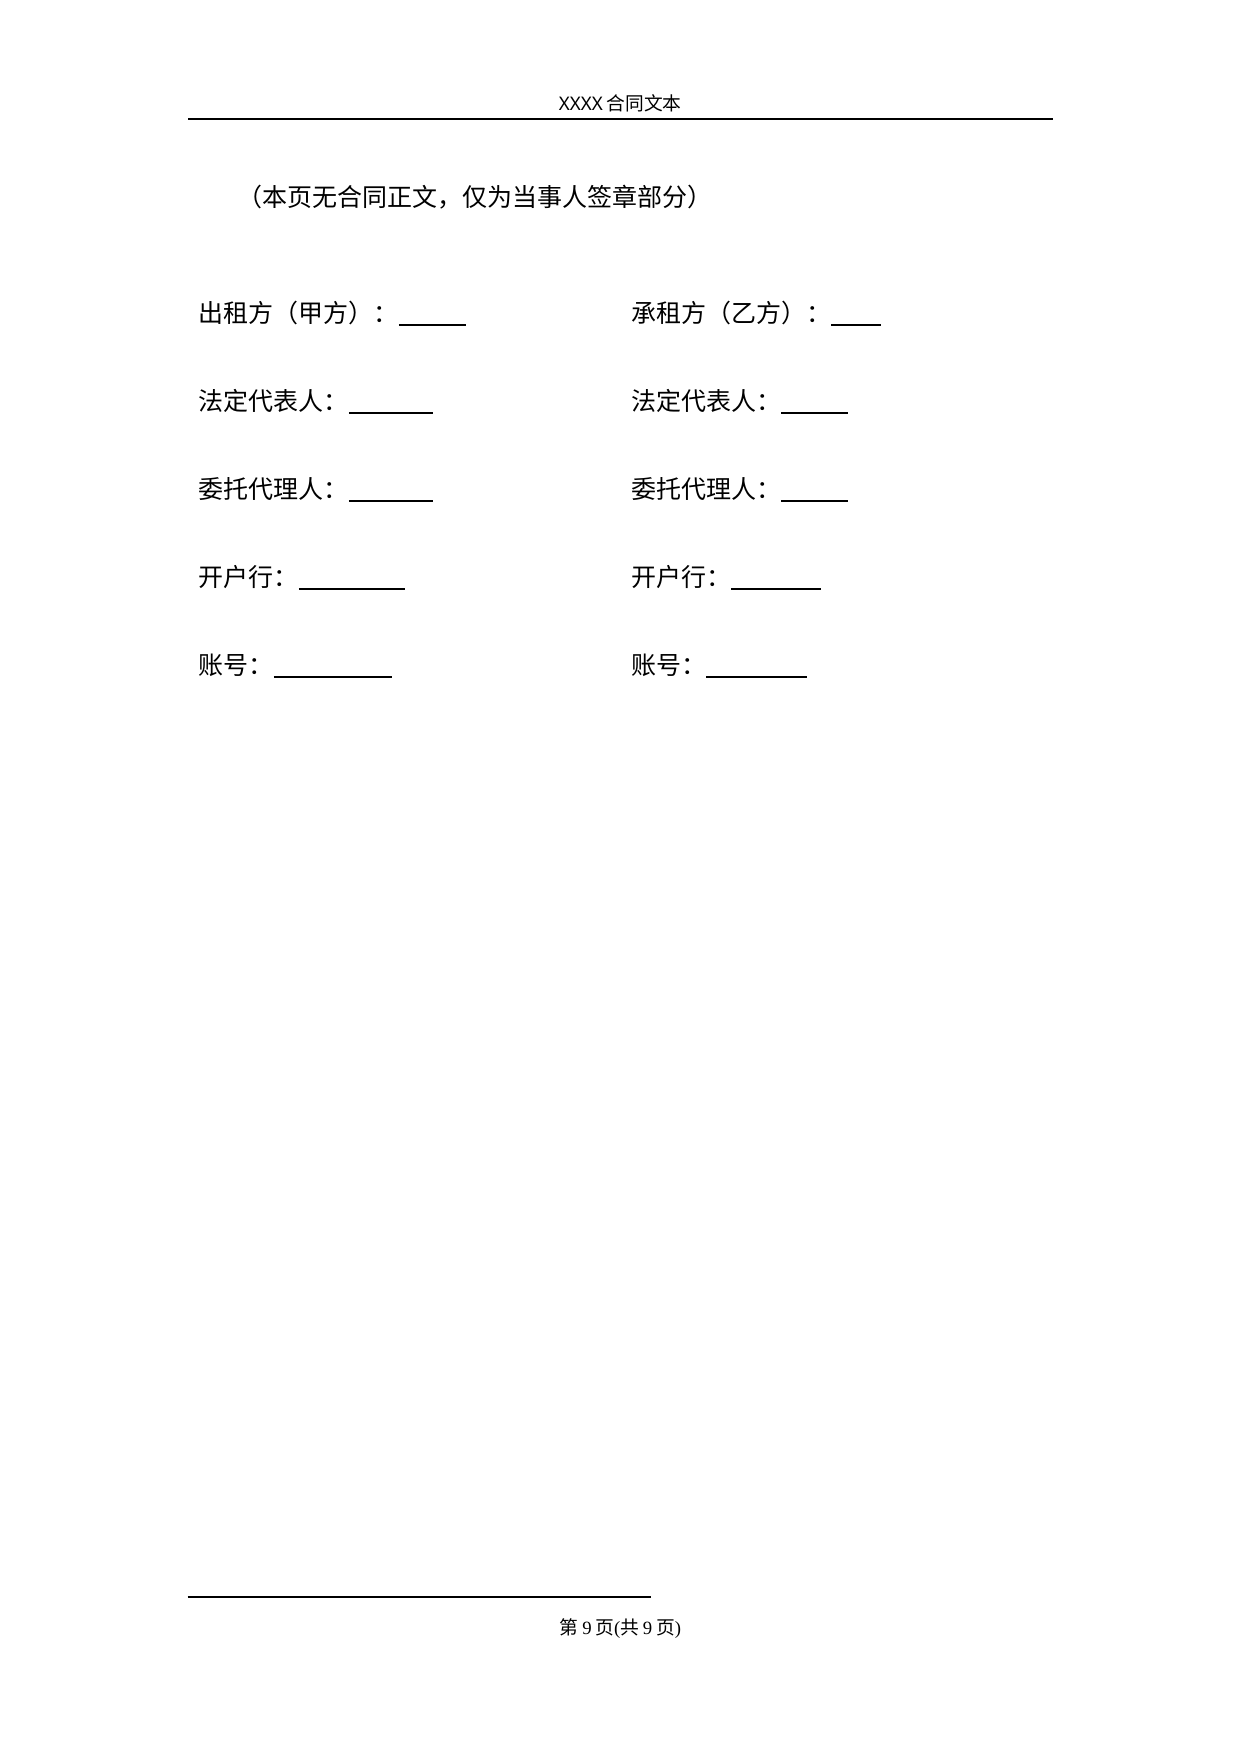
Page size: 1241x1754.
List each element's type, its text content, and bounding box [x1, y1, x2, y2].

table_cell 账号： [620, 631, 1052, 719]
table_cell 法定代表人： [188, 367, 619, 455]
table_header 承租方（乙方）： [620, 279, 1052, 367]
table_cell 账号： [188, 631, 619, 719]
table_header 出租方（甲方）： [188, 279, 619, 367]
text （本页无合同正文，仅为当事人签章部分） [187, 163, 1053, 228]
table_cell 委托代理人： [188, 455, 619, 543]
table_cell 开户行： [620, 543, 1052, 631]
table_cell 开户行： [188, 543, 619, 631]
table_cell 法定代表人： [620, 367, 1052, 455]
table_cell 委托代理人： [620, 455, 1052, 543]
